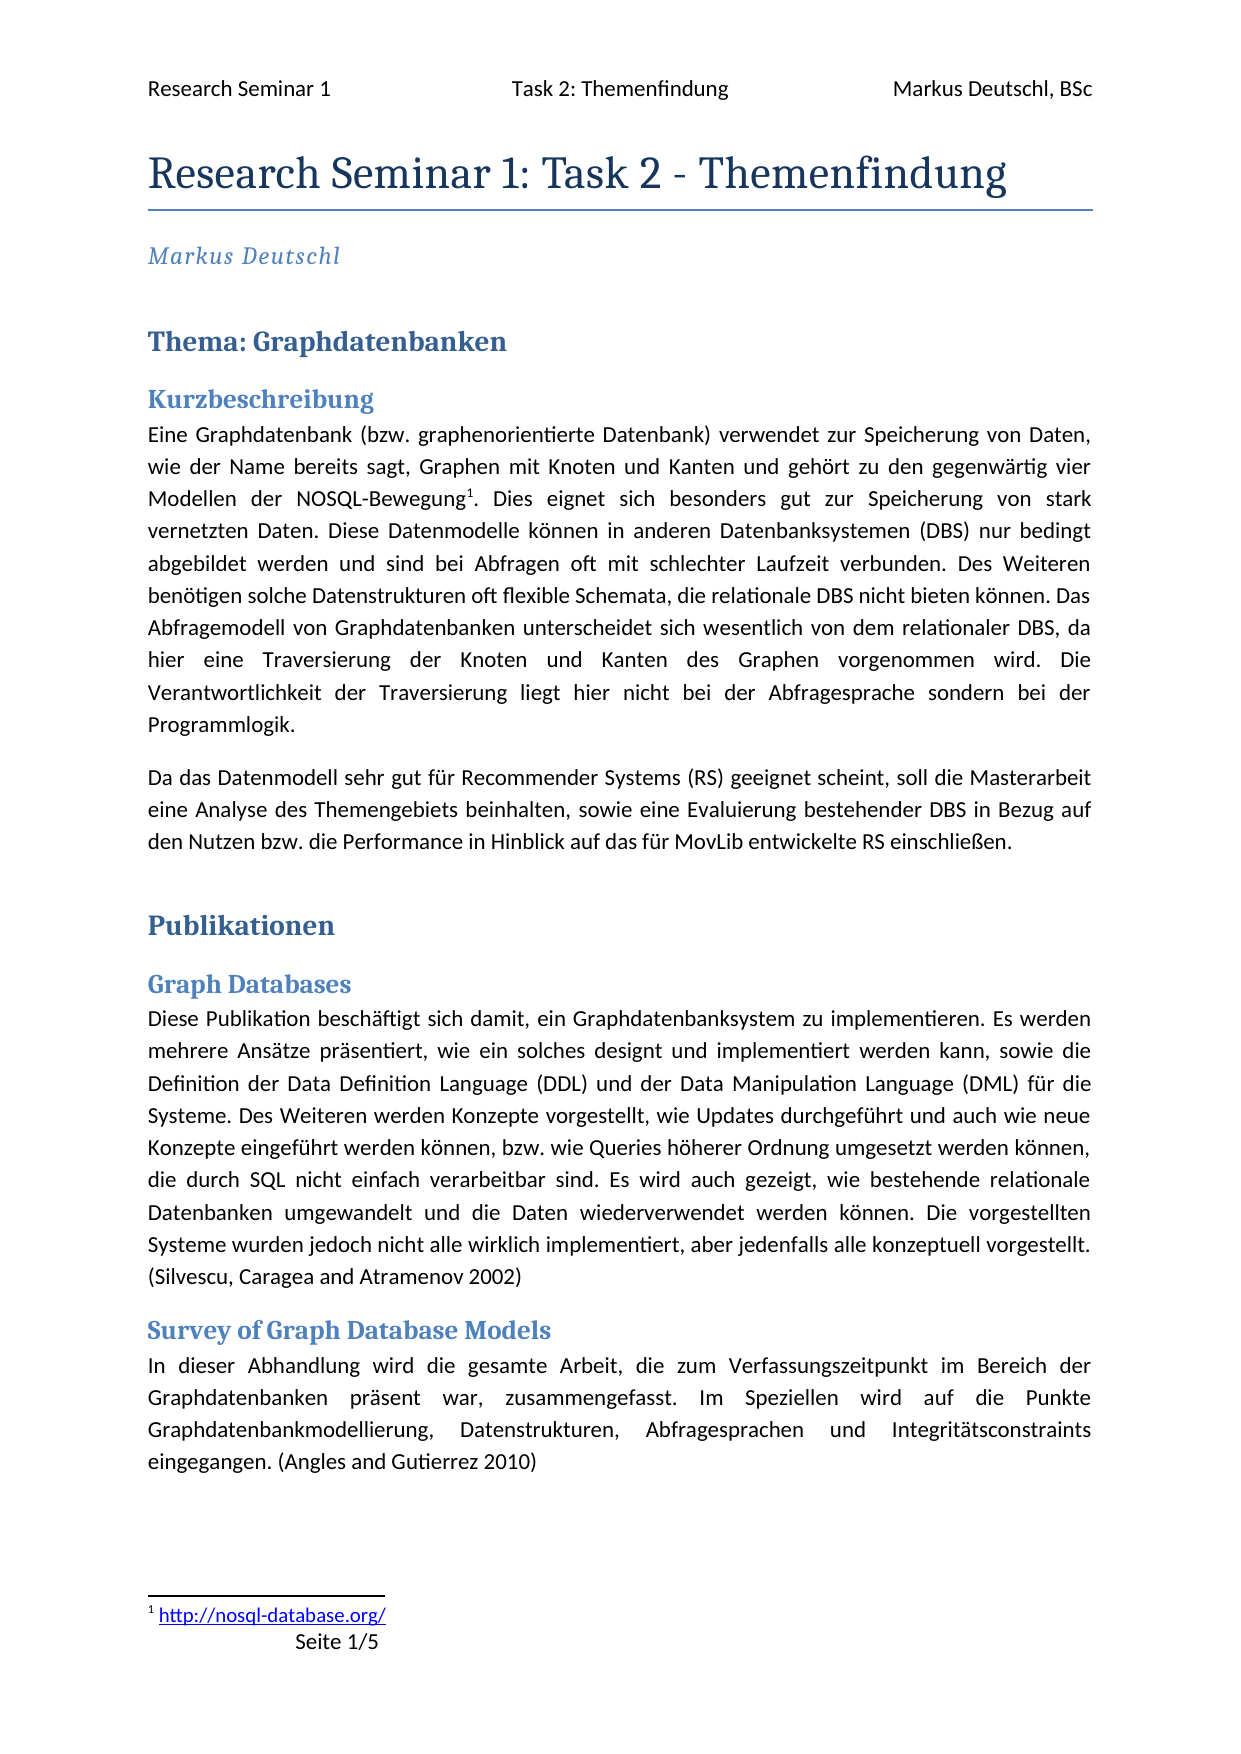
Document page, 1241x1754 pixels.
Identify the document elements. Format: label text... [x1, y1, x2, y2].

subtitle Survey of Graph Database Models [148, 1315, 1093, 1346]
subtitle Kurzbeschreibung [148, 384, 1093, 416]
subtitle Markus Deutschl [148, 242, 1093, 271]
title Research Seminar 1: Task 2 - Themenfindung [148, 148, 1093, 209]
text Da das Datenmodell sehr gut für Recommender Systems (RS) geeignet scheint, soll die Masterarbeit eine Analyse des Themengebiets beinhalten, sowie eine Evaluierung bestehender DBS in Bezug auf den Nutzen bzw. die Performance in Hinblick auf das für MovLib entwickelte RS einschließen. [148, 763, 1093, 855]
subtitle Graph Databases [148, 969, 1093, 1000]
subtitle Publikationen [148, 909, 1093, 943]
text Eine Graphdatenbank (bzw. graphenorientierte Datenbank) verwendet zur Speicherung von Daten, wie der Name bereits sagt, Graphen mit Knoten und Kanten und gehört zu den gegenwärtig vier Modellen der NOSQL-Bewegung. Dies eignet sich besonders gut zur Speicherung von stark vernetzten Daten. Diese Datenmodelle können in anderen Datenbanksystemen (DBS) nur bedingt abgebildet werden und sind bei Abfragen oft mit schlechter Laufzeit verbunden. Des Weiteren benötigen solche Datenstrukturen oft flexible Schemata, die relationale DBS nicht bieten können. Das Abfragemodell von Graphdatenbanken unterscheidet sich wesentlich von dem relationaler DBS, da hier eine Traversierung der Knoten und Kanten des Graphen vorgenommen wird. Die Verantwortlichkeit der Traversierung liegt hier nicht bei der Abfragesprache sondern bei der Programmlogik. [148, 420, 1093, 738]
text Diese Publikation beschäftigt sich damit, ein Graphdatenbanksystem zu implementieren. Es werden mehrere Ansätze präsentiert, wie ein solches designt und implementiert werden kann, sowie die Definition der Data Definition Language (DDL) und der Data Manipulation Language (DML) für die Systeme. Des Weiteren werden Konzepte vorgestellt, wie Updates durchgeführt und auch wie neue Konzepte eingeführt werden können, bzw. wie Queries höherer Ordnung umgesetzt werden können, die durch SQL nicht einfach verarbeitbar sind. Es wird auch gezeigt, wie bestehende relationale Datenbanken umgewandelt und die Daten wiederverwendet werden können. Die vorgestellten Systeme wurden jedoch nicht alle wirklich implementiert, aber jedenfalls alle konzeptuell vorgestellt. [148, 1004, 1093, 1290]
subtitle Thema: Graphdatenbanken [148, 325, 1093, 358]
text In dieser Abhandlung wird die gesamte Arbeit, die zum Verfassungszeitpunkt im Bereich der Graphdatenbanken präsent war, zusammengefasst. Im Speziellen wird auf die Punkte Graphdatenbankmodellierung, Datenstrukturen, Abfragesprachen und Integritätsconstraints eingegangen. [148, 1351, 1093, 1475]
